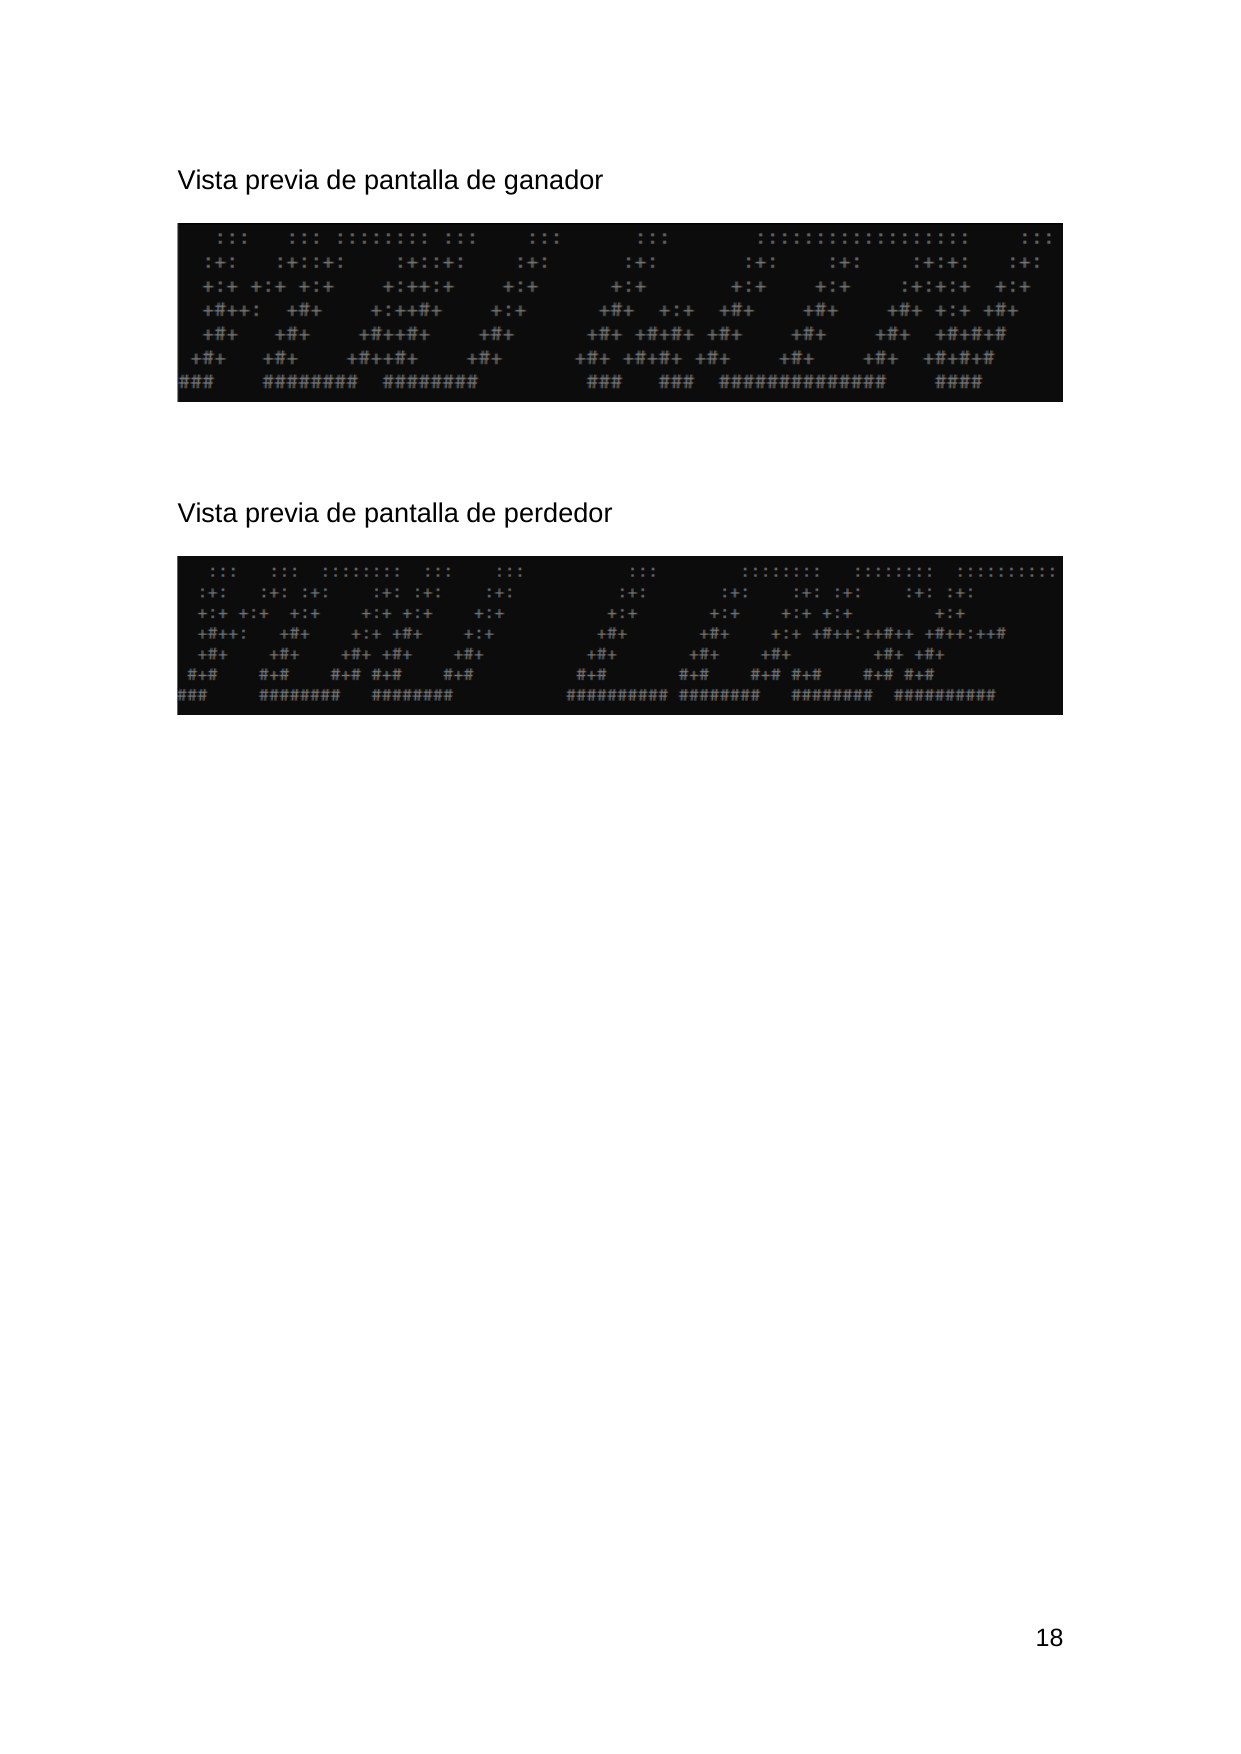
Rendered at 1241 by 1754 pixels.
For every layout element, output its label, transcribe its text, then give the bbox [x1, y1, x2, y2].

picture [177, 556, 1063, 715]
subtitle Vista previa de pantalla de perdedor [177, 497, 1063, 528]
picture [177, 223, 1063, 402]
subtitle Vista previa de pantalla de ganador [177, 164, 1063, 196]
